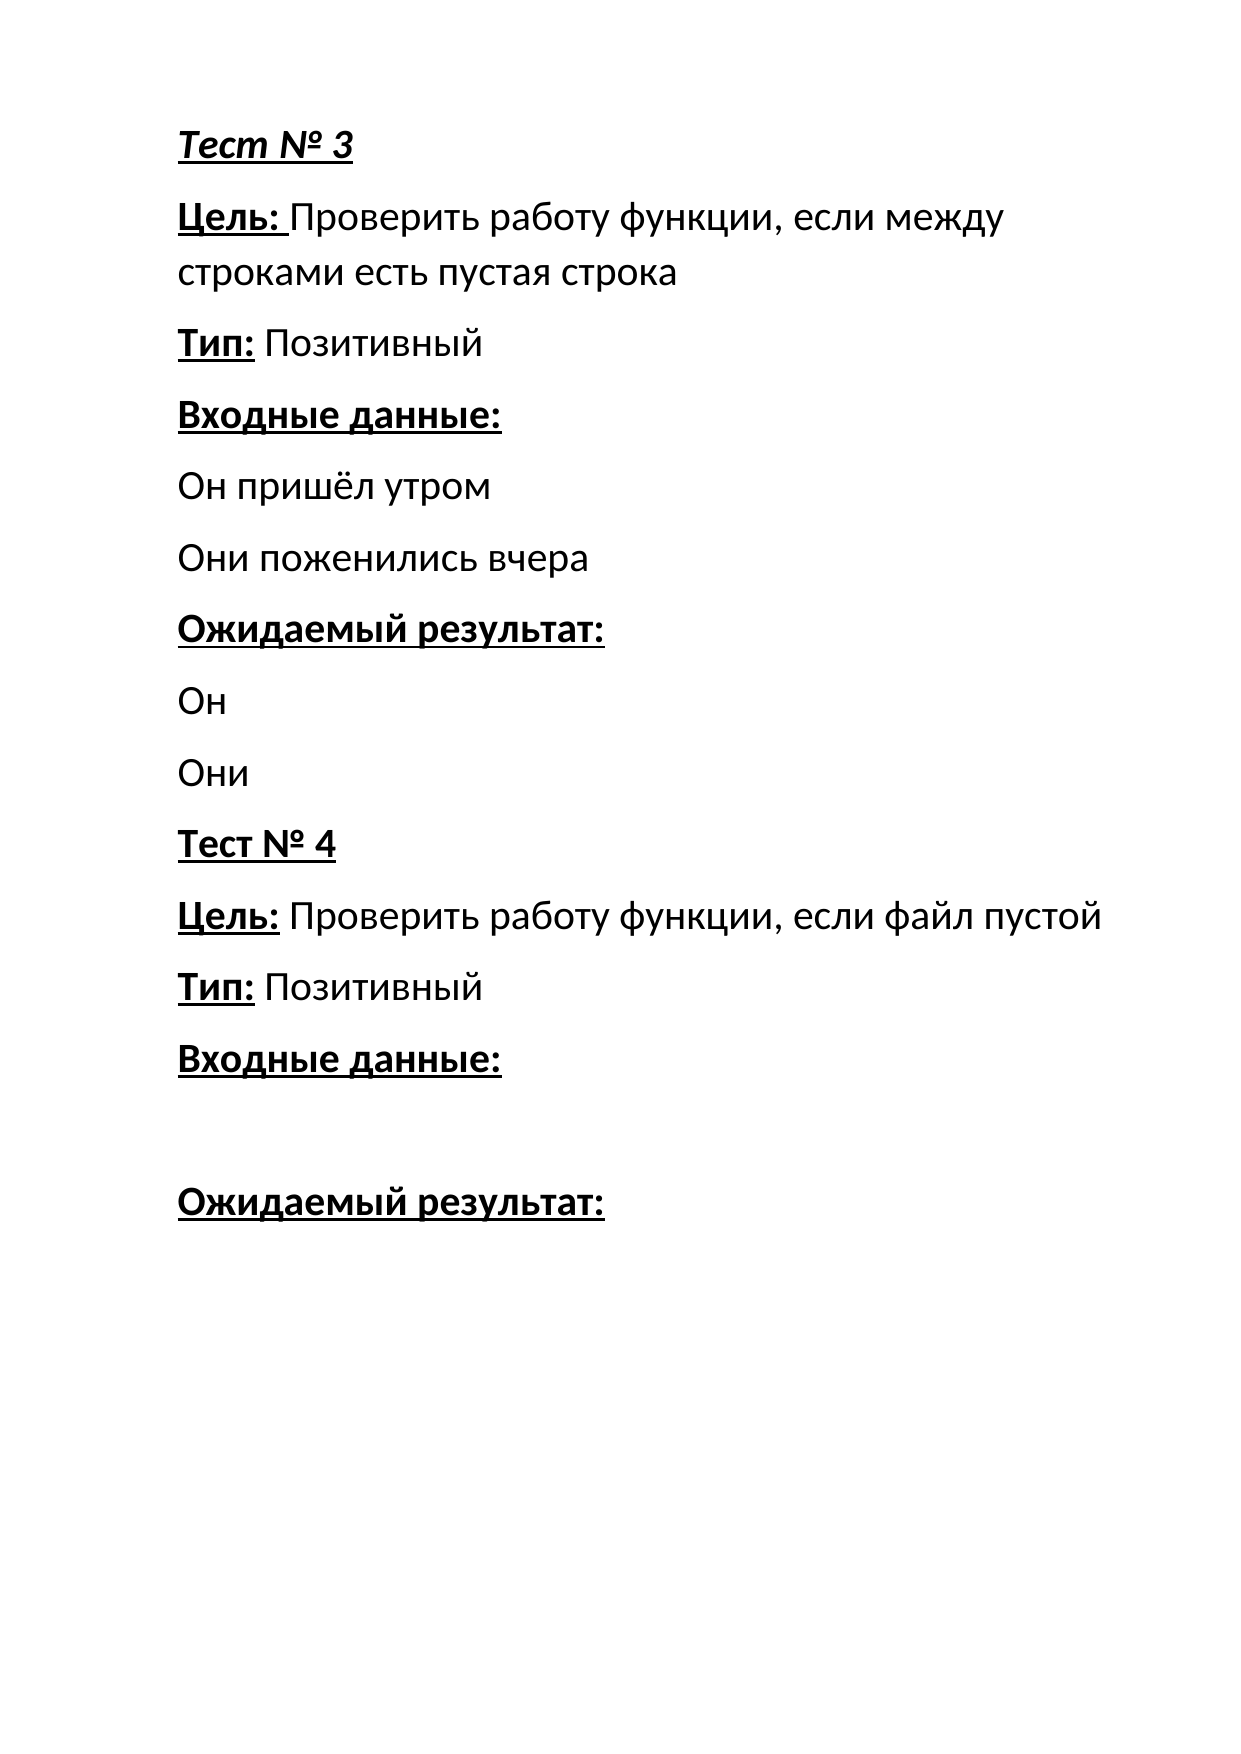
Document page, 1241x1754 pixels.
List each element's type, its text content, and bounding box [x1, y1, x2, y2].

text Ожидаемый результат: [177, 602, 1152, 653]
text Входные данные: [177, 1032, 1152, 1083]
text Тест № 3 [177, 118, 1152, 169]
text Цель: Проверить работу функции, если файл пустой [177, 889, 1152, 939]
text Тип: Позитивный [177, 960, 1152, 1011]
text Входные данные: [177, 388, 1152, 438]
text Они поженились вчера [177, 531, 1152, 582]
text Тип: Позитивный [177, 316, 1152, 367]
text Ожидаемый результат: [177, 1175, 1152, 1226]
text Он пришёл утром [177, 459, 1152, 510]
text Они [177, 746, 1152, 796]
text Тест № 4 [177, 817, 1152, 868]
text Он [177, 674, 1152, 725]
text Цель: Проверить работу функции, если между строками есть пустая строка [177, 190, 1152, 295]
